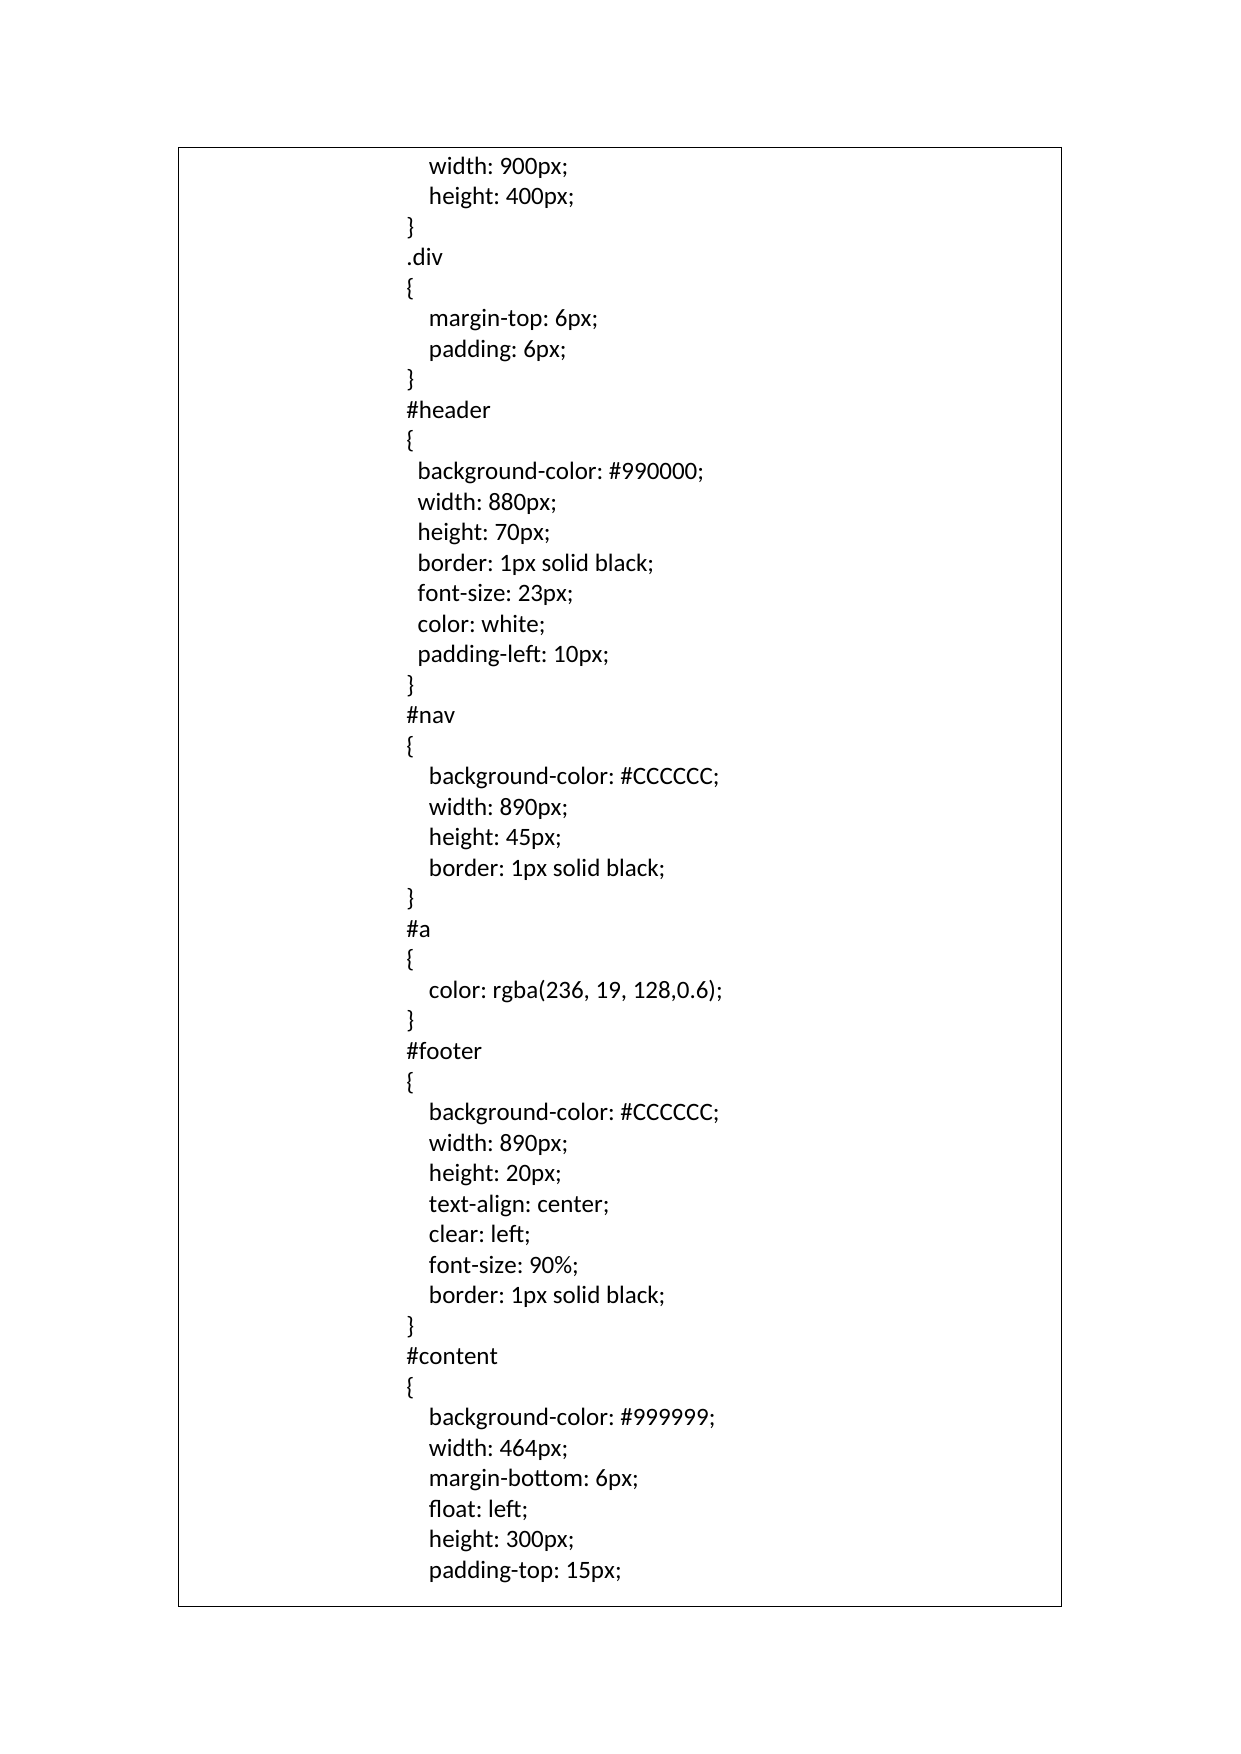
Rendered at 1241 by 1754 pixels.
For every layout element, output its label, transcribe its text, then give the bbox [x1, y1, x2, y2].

list padding-top: 15px; [362, 1554, 1053, 1584]
list } [362, 882, 1053, 913]
list } [362, 1004, 1053, 1035]
list background-color: #CCCCCC; [362, 760, 1053, 791]
list width: 880px; [362, 486, 1053, 516]
list .div [362, 242, 1053, 272]
list height: 400px; [362, 181, 1053, 211]
list width: 890px; [362, 791, 1053, 821]
list height: 20px; [362, 1157, 1053, 1188]
list background-color: #990000; [362, 455, 1053, 486]
list #header [362, 394, 1053, 425]
list text-align: center; [362, 1188, 1053, 1218]
list #footer [362, 1035, 1053, 1066]
list height: 300px; [362, 1523, 1053, 1554]
list } [362, 211, 1053, 242]
list padding: 6px; [362, 333, 1053, 364]
list padding-left: 10px; [362, 638, 1053, 669]
list margin-bottom: 6px; [362, 1462, 1053, 1493]
list height: 45px; [362, 821, 1053, 852]
list float: left; [362, 1493, 1053, 1523]
list { [362, 425, 1053, 455]
list } [362, 1310, 1053, 1340]
list { [362, 1371, 1053, 1401]
list clear: left; [362, 1218, 1053, 1249]
list } [362, 669, 1053, 699]
list border: 1px solid black; [362, 852, 1053, 882]
list #a [362, 913, 1053, 943]
list { [362, 730, 1053, 760]
list border: 1px solid black; [362, 1279, 1053, 1310]
list { [362, 1066, 1053, 1096]
list color: white; [362, 608, 1053, 638]
list margin-top: 6px; [362, 303, 1053, 333]
list { [362, 943, 1053, 974]
list font-size: 23px; [362, 577, 1053, 608]
list background-color: #CCCCCC; [362, 1096, 1053, 1127]
list #content [362, 1340, 1053, 1371]
list height: 70px; [362, 516, 1053, 547]
list } [362, 364, 1053, 394]
list { [362, 272, 1053, 303]
list width: 890px; [362, 1127, 1053, 1157]
list border: 1px solid black; [362, 547, 1053, 577]
list #nav [362, 699, 1053, 730]
list width: 900px; [362, 150, 1053, 181]
list color: rgba(236, 19, 128,0.6); [362, 974, 1053, 1004]
list font-size: 90%; [362, 1249, 1053, 1279]
list width: 464px; [362, 1432, 1053, 1462]
list background-color: #999999; [362, 1401, 1053, 1432]
